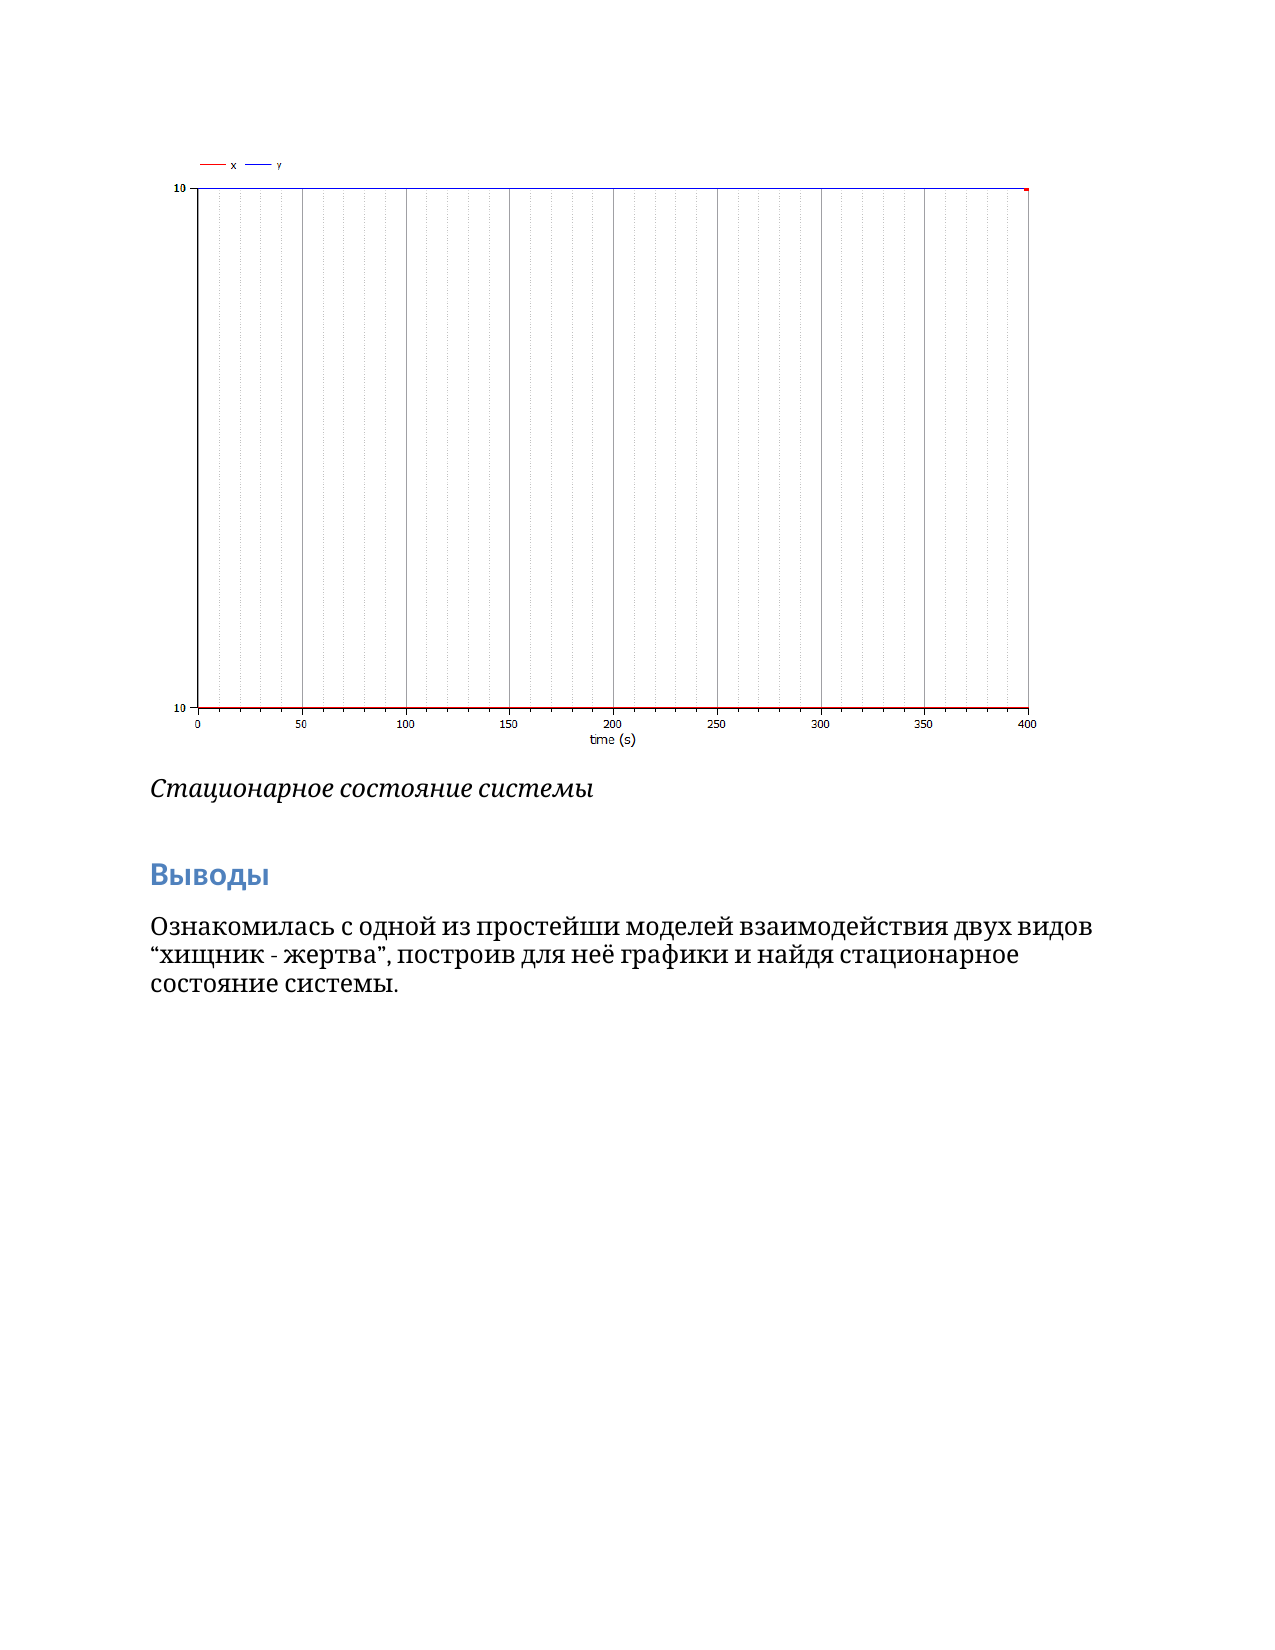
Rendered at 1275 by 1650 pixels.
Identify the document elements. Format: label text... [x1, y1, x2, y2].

picture [168, 150, 1044, 754]
subtitle Выводы [150, 853, 1125, 894]
text Ознакомилась с одной из простейши моделей взаимодействия двух видов “хищник - жертва”, построив для неё графики и найдя стационарное состояние системы. [150, 913, 1125, 999]
text Стационарное состояние системы [150, 774, 1125, 803]
